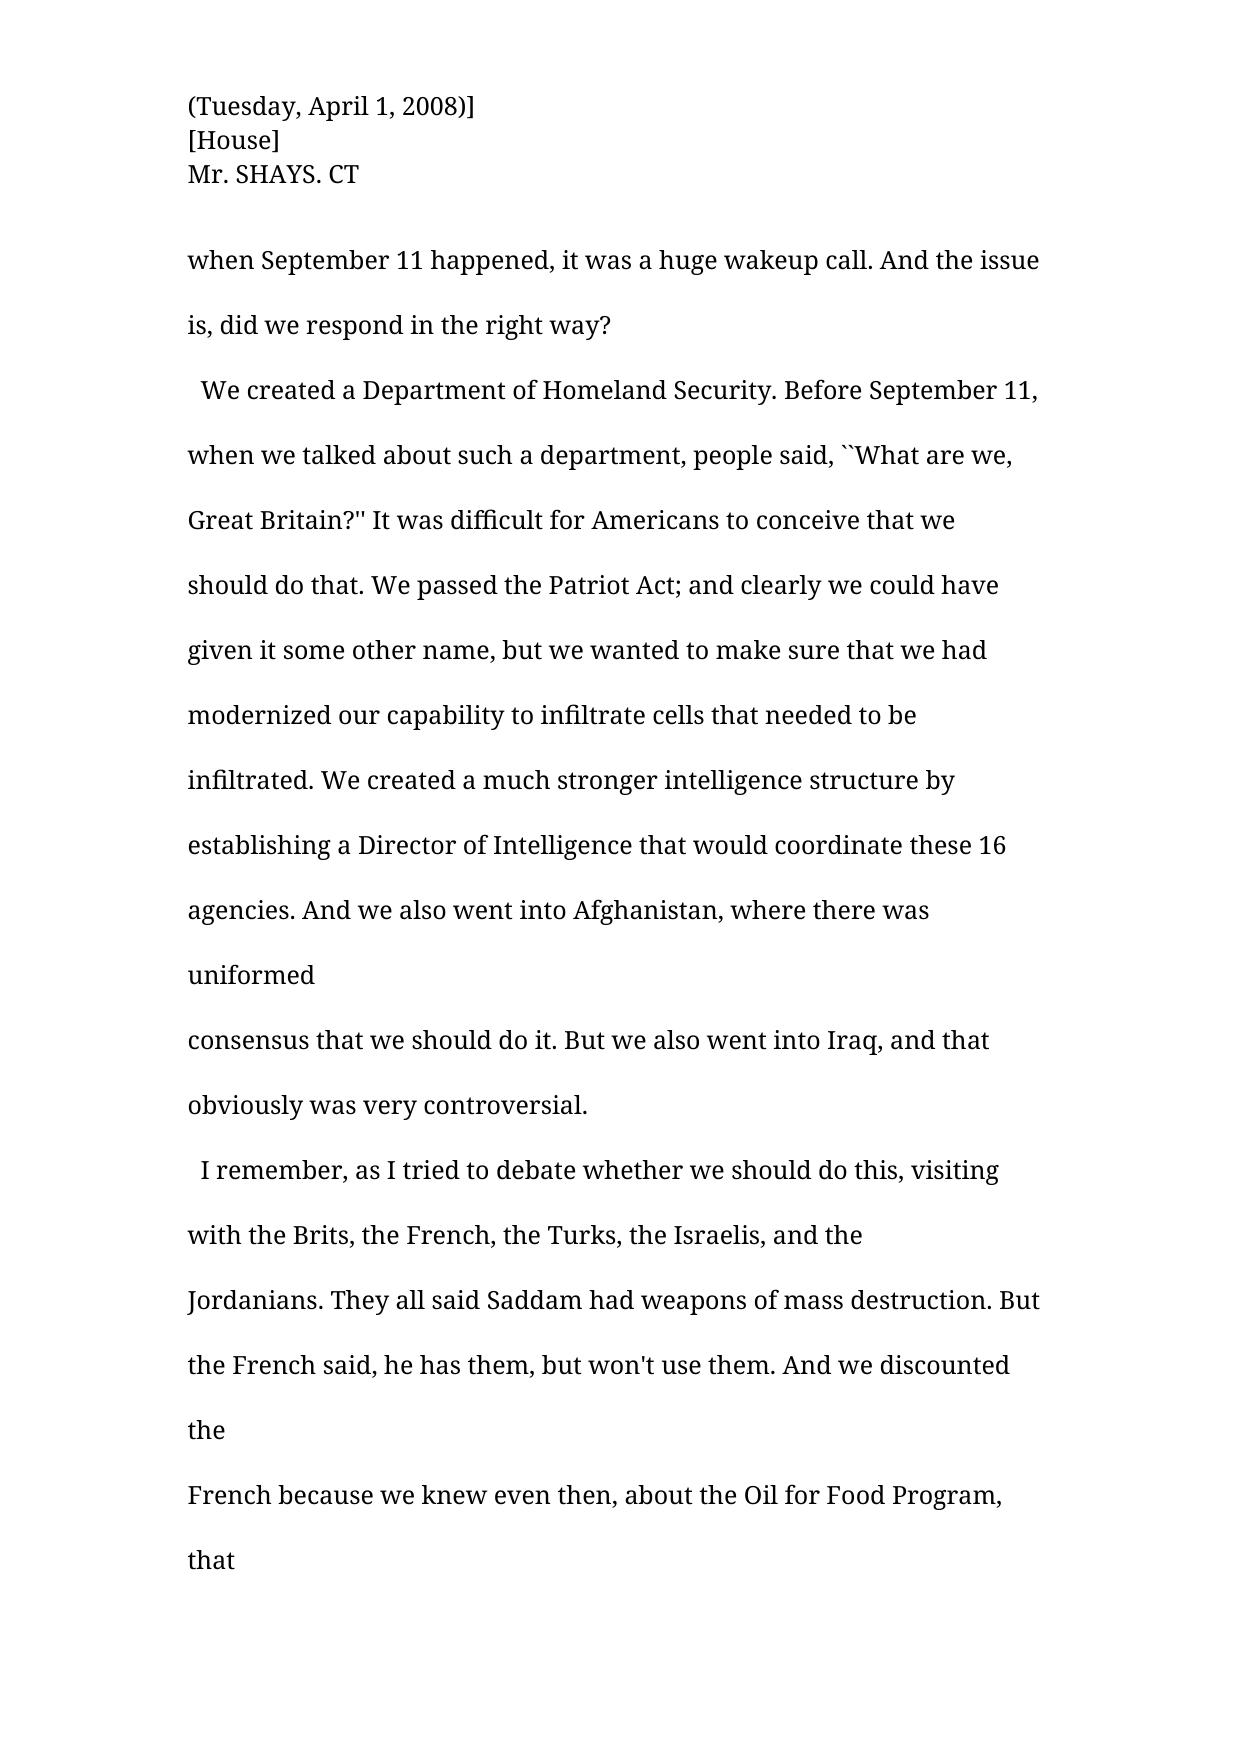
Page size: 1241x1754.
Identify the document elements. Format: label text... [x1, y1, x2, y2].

text when September 11 happened, it was a huge wakeup call. And the issue [187, 227, 1053, 292]
text with the Brits, the French, the Turks, the Israelis, and the [187, 1202, 1053, 1267]
text given it some other name, but we wanted to make sure that we had [187, 617, 1053, 682]
text Jordanians. They all said Saddam had weapons of mass destruction. But [187, 1267, 1053, 1332]
text French because we knew even then, about the Oil for Food Program, that [187, 1462, 1053, 1592]
text We created a Department of Homeland Security. Before September 11, [187, 357, 1053, 422]
text I remember, as I tried to debate whether we should do this, visiting [187, 1137, 1053, 1202]
text obviously was very controversial. [187, 1072, 1053, 1137]
text the French said, he has them, but won't use them. And we discounted the [187, 1332, 1053, 1462]
text agencies. And we also went into Afghanistan, where there was uniformed [187, 877, 1053, 1007]
text is, did we respond in the right way? [187, 292, 1053, 357]
text infiltrated. We created a much stronger intelligence structure by [187, 747, 1053, 812]
text establishing a Director of Intelligence that would coordinate these 16 [187, 812, 1053, 877]
text consensus that we should do it. But we also went into Iraq, and that [187, 1007, 1053, 1072]
text Great Britain?'' It was difficult for Americans to conceive that we [187, 487, 1053, 552]
text modernized our capability to infiltrate cells that needed to be [187, 682, 1053, 747]
text should do that. We passed the Patriot Act; and clearly we could have [187, 552, 1053, 617]
text when we talked about such a department, people said, ``What are we, [187, 422, 1053, 487]
